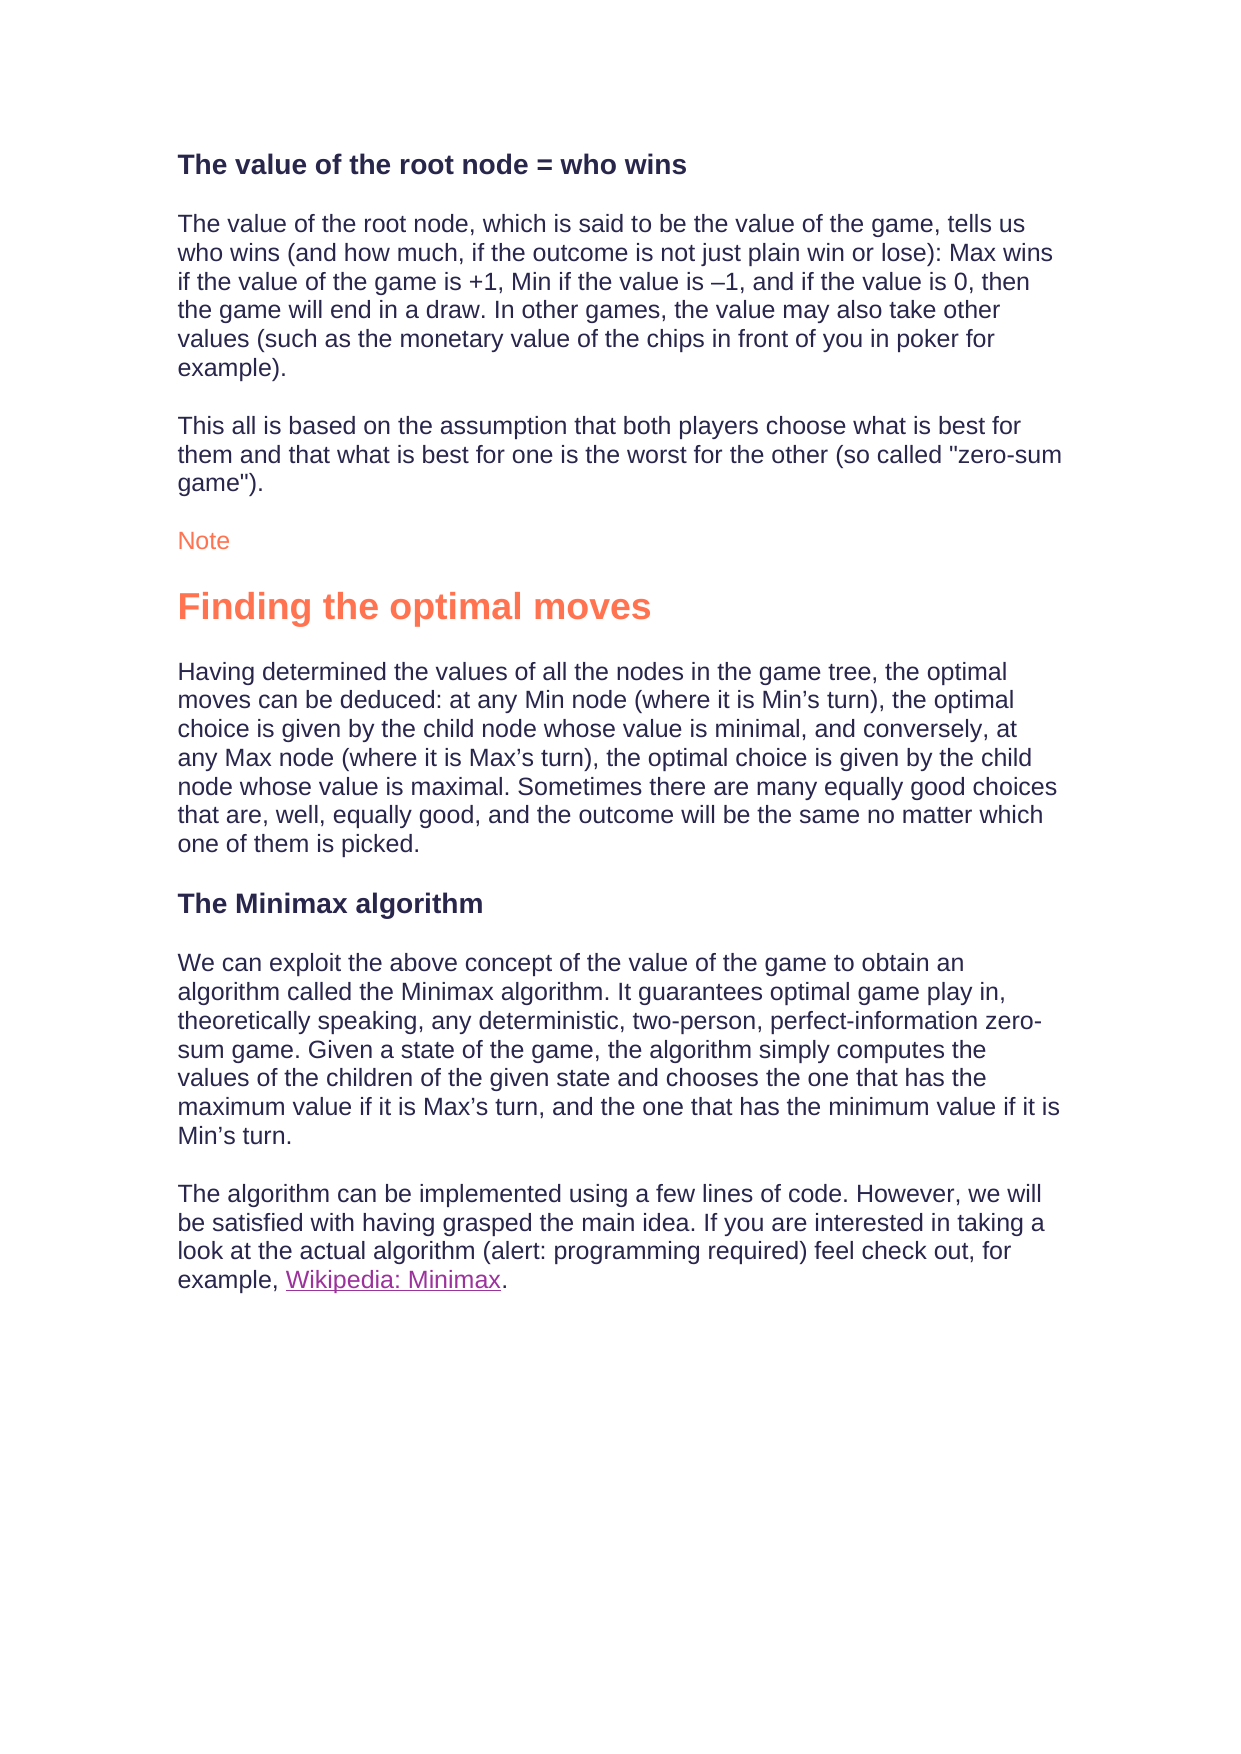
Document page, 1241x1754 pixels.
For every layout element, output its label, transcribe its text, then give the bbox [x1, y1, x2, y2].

text The algorithm can be implemented using a few lines of code. However, we will be satisfied with having grasped the main idea. If you are interested in taking a look at the actual algorithm (alert: programming required) feel check out, for example, Wikipedia: Minimax. [177, 1179, 1063, 1294]
text Note [177, 526, 1063, 555]
text Finding the optimal moves [177, 584, 1063, 627]
text Having determined the values of all the nodes in the game tree, the optimal moves can be deduced: at any Min node (where it is Min’s turn), the optimal choice is given by the child node whose value is minimal, and conversely, at any Max node (where it is Max’s turn), the optimal choice is given by the child node whose value is maximal. Sometimes there are many equally good choices that are, well, equally good, and the outcome will be the same no matter which one of them is picked. [177, 656, 1063, 858]
text The Minimax algorithm [177, 887, 1063, 919]
text The value of the root node, which is said to be the value of the game, tells us who wins (and how much, if the outcome is not just plain win or lose): Max wins if the value of the game is +1, Min if the value is –1, and if the value is 0, then the game will end in a draw. In other games, the value may also take other values (such as the monetary value of the chips in front of you in poker for example). [177, 209, 1063, 382]
text This all is based on the assumption that both players choose what is best for them and that what is best for one is the worst for the other (so called "zero-sum game"). [177, 411, 1063, 497]
text We can exploit the above concept of the value of the game to obtain an algorithm called the Minimax algorithm. It guarantees optimal game play in, theoretically speaking, any deterministic, two-person, perfect-information zero-sum game. Given a state of the game, the algorithm simply computes the values of the children of the given state and chooses the one that has the maximum value if it is Max’s turn, and the one that has the minimum value if it is Min’s turn. [177, 948, 1063, 1150]
text The value of the root node = who wins [177, 148, 1063, 180]
